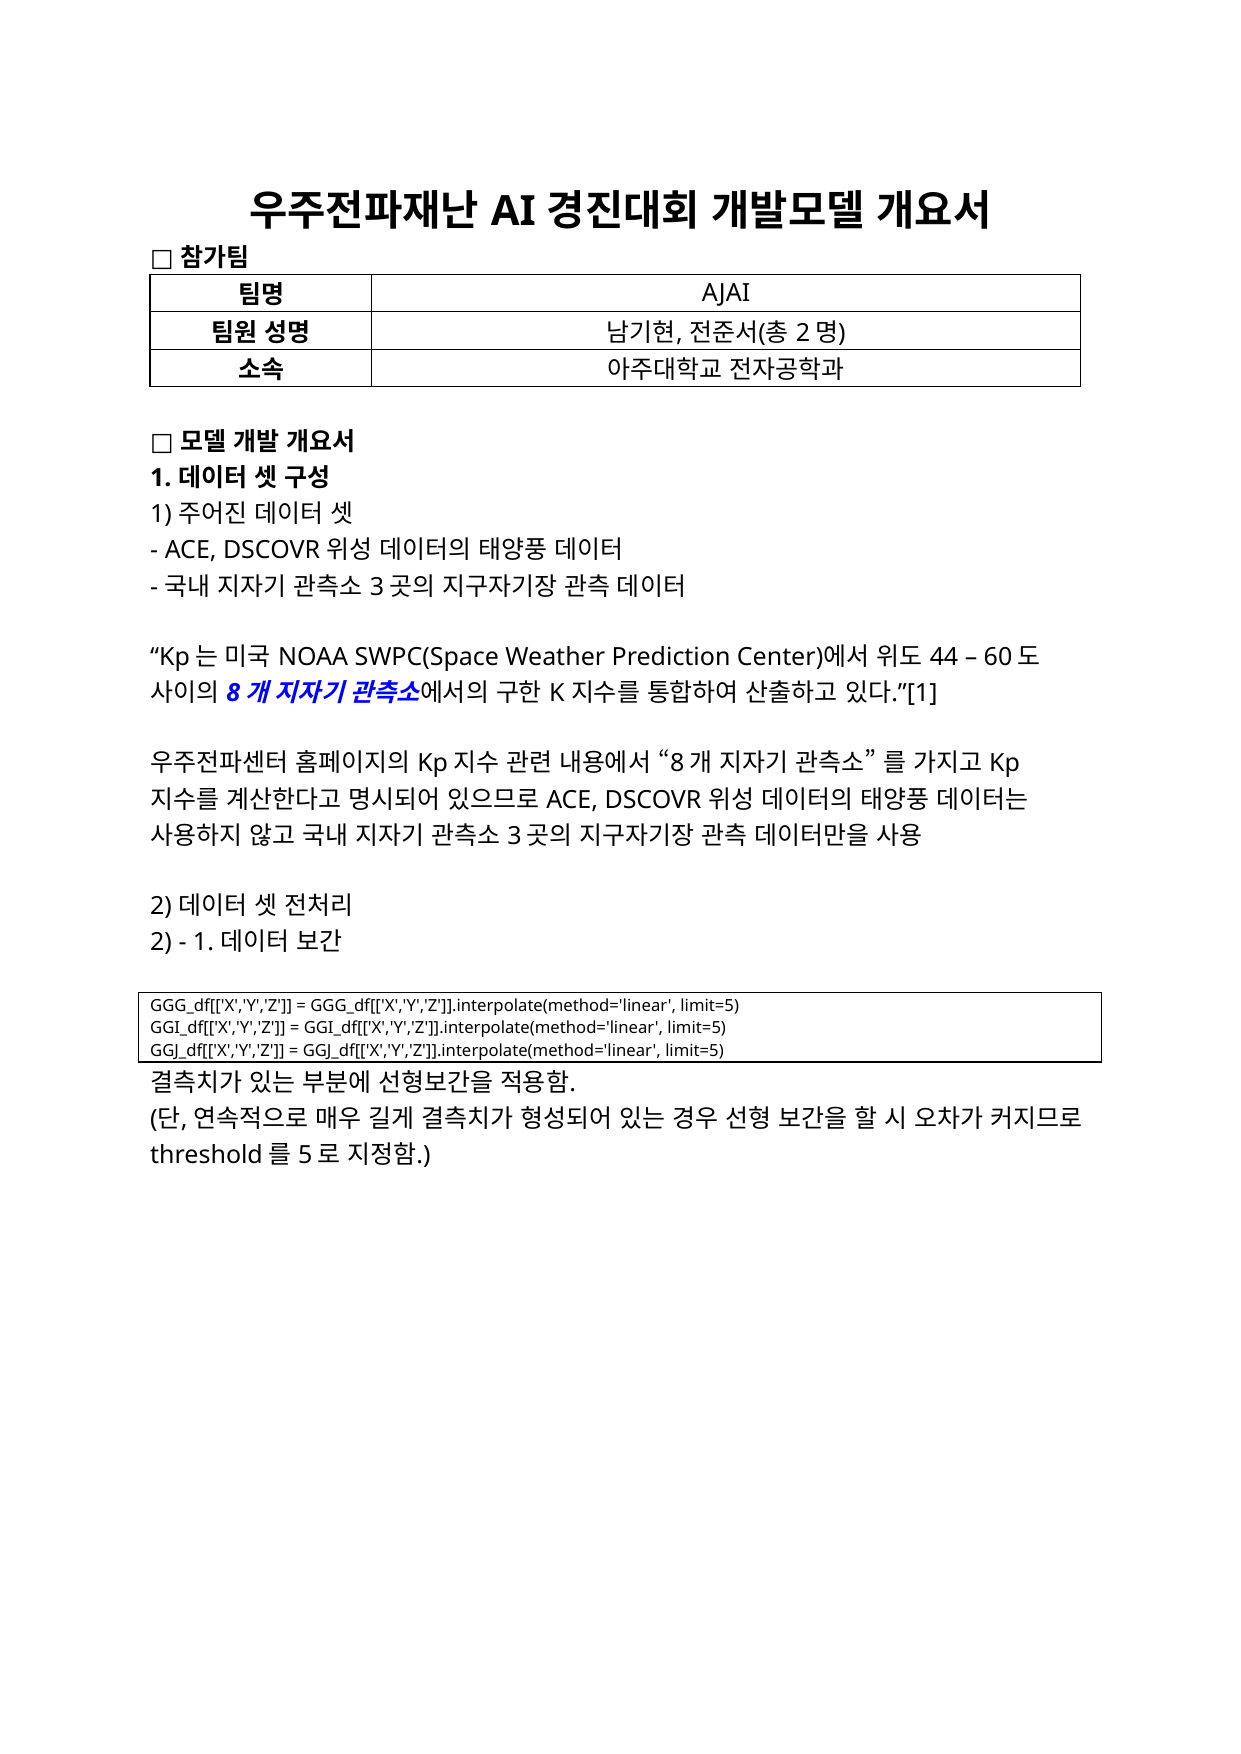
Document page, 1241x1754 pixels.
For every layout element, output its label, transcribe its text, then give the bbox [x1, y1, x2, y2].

text 2) 데이터 셋 전처리 [150, 886, 1090, 922]
text “Kp는 미국 NOAA SWPC(Space Weather Prediction Center)에서 위도 44 – 60도 사이의 8개 지자기 관측소에서의 구한 K 지수를 통합하여 산출하고 있다.”[1] [150, 636, 1090, 709]
text (단, 연속적으로 매우 길게 결측치가 형성되어 있는 경우 선형 보간을 할 시 오차가 커지므로 threshold를 5로 지정함.) [150, 1099, 1090, 1171]
table_cell 팀원 성명 [151, 312, 371, 348]
text □ 모델 개발 개요서 [150, 421, 1090, 457]
table_header GGG_df[['X','Y','Z']] = GGG_df[['X','Y','Z']].interpolate(method='linear', limit=5) GGI_df[['X','Y','Z']] = GGI_df[['X','Y','Z']].interpolate(method='linear', limit=5) GGJ_df[['X','Y','Z']] = GGJ_df[['X','Y','Z']].interpolate(method='linear', limit=5) [139, 993, 1101, 1061]
text 1. 데이터 셋 구성 [150, 457, 1090, 493]
text 2) - 1. 데이터 보간 [150, 922, 1090, 958]
text 1) 주어진 데이터 셋 [150, 493, 1090, 530]
table_cell 남기현, 전준서(총 2명) [372, 312, 1080, 348]
text 우주전파센터 홈페이지의 Kp지수 관련 내용에서 “8개 지자기 관측소” 를 가지고 Kp지수를 계산한다고 명시되어 있으므로 ACE, DSCOVR 위성 데이터의 태양풍 데이터는 사용하지 않고 국내 지자기 관측소 3곳의 지구자기장 관측 데이터만을 사용 [150, 743, 1090, 852]
table_header AJAI [372, 275, 1080, 311]
table_cell 소속 [151, 350, 371, 386]
text - 국내 지자기 관측소 3곳의 지구자기장 관측 데이터 [150, 566, 1090, 602]
text 우주전파재난 AI 경진대회 개발모델 개요서 [150, 177, 1090, 238]
text - ACE, DSCOVR 위성 데이터의 태양풍 데이터 [150, 530, 1090, 566]
text □ 참가팀 [150, 238, 1090, 274]
text 결측치가 있는 부분에 선형보간을 적용함. [150, 1063, 1090, 1099]
table_cell 아주대학교 전자공학과 [372, 350, 1080, 386]
table_header 팀명 [151, 275, 371, 311]
